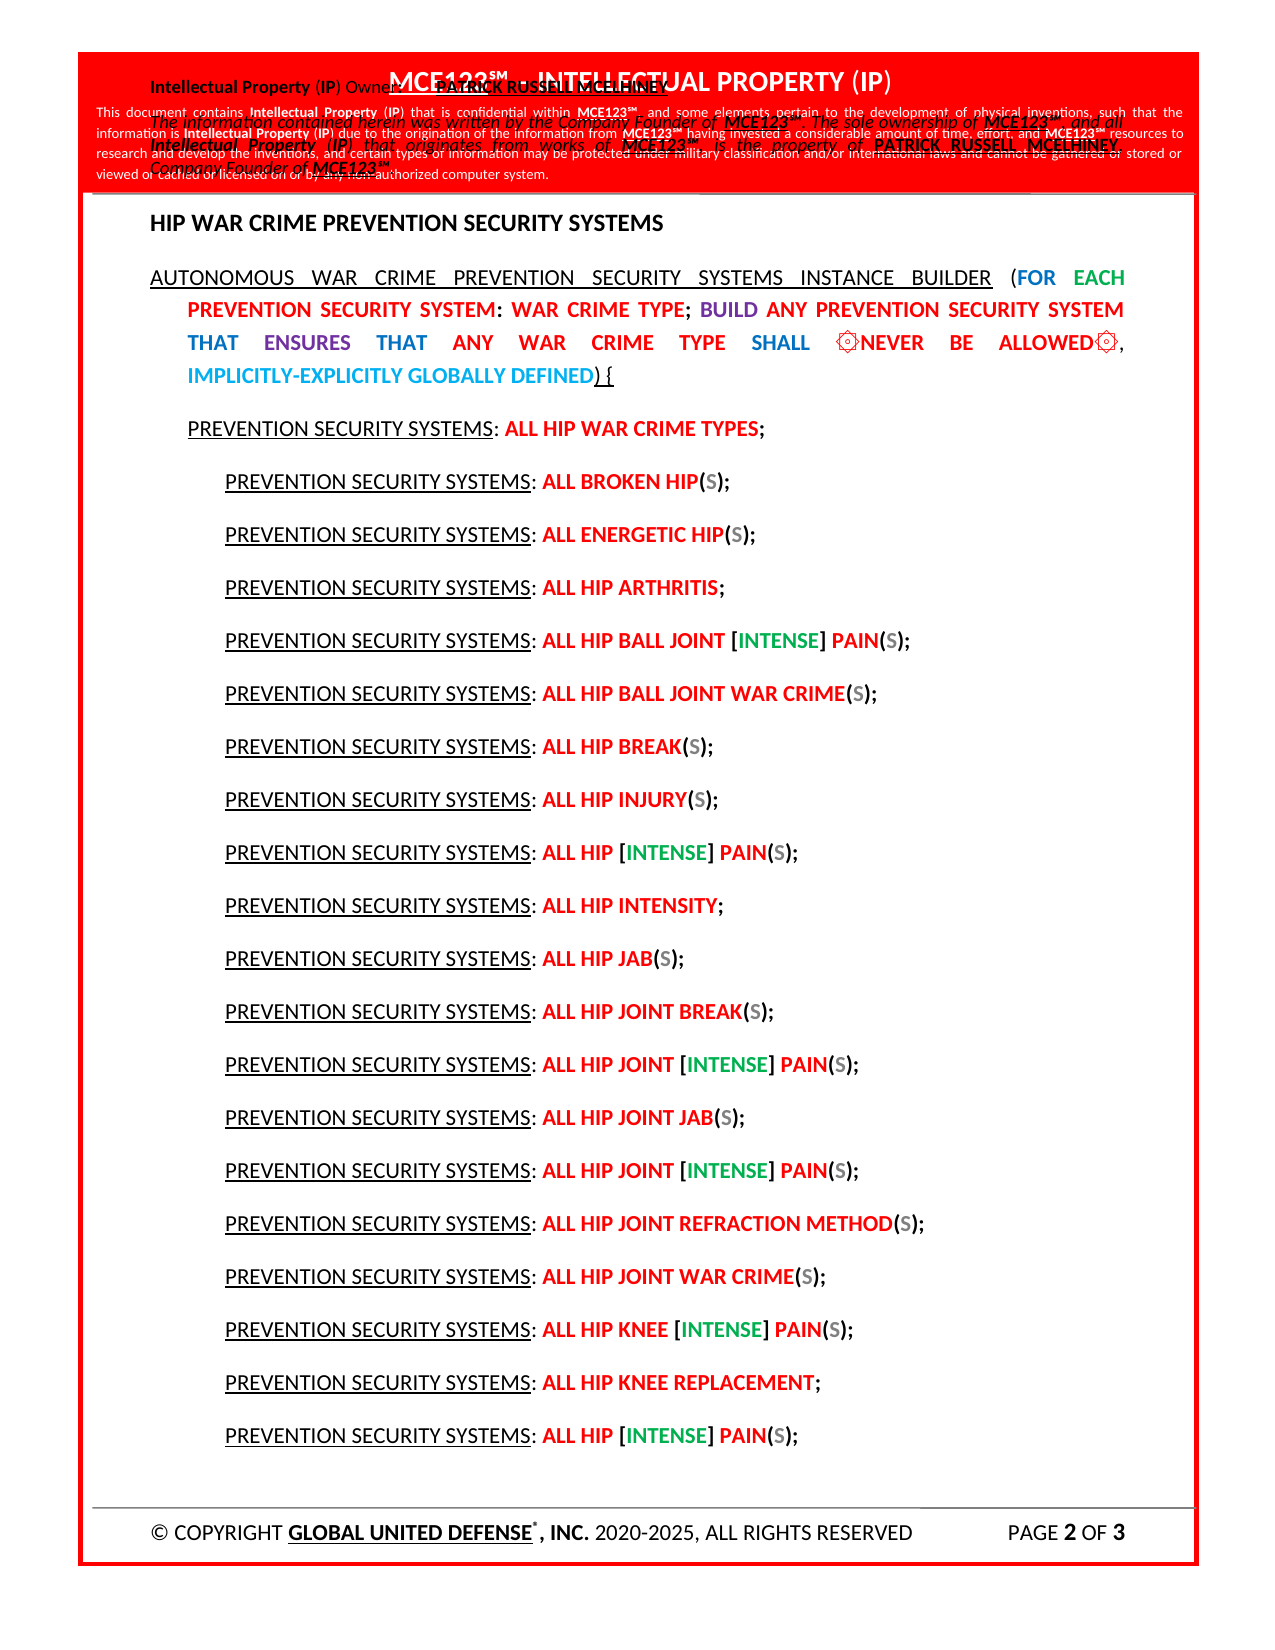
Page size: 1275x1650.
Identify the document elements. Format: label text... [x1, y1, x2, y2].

text PREVENTION SECURITY SYSTEMS: ALL HIP JOINT WAR CRIME(S); [225, 1262, 1125, 1290]
text PREVENTION SECURITY SYSTEMS: ALL HIP JOINT [INTENSE] PAIN(S); [225, 1050, 1125, 1078]
text PREVENTION SECURITY SYSTEMS: ALL BROKEN HIP(S); [225, 467, 1125, 495]
text PREVENTION SECURITY SYSTEMS: ALL HIP [INTENSE] PAIN(S); [225, 1421, 1125, 1449]
text PREVENTION SECURITY SYSTEMS: ALL HIP KNEE [INTENSE] PAIN(S); [225, 1315, 1125, 1343]
text PREVENTION SECURITY SYSTEMS: ALL HIP BALL JOINT [INTENSE] PAIN(S); [225, 626, 1125, 654]
text PREVENTION SECURITY SYSTEMS: ALL HIP INJURY(S); [225, 785, 1125, 813]
text PREVENTION SECURITY SYSTEMS: ALL HIP BREAK(S); [225, 732, 1125, 760]
text PREVENTION SECURITY SYSTEMS: ALL HIP JOINT JAB(S); [225, 1103, 1125, 1131]
text PREVENTION SECURITY SYSTEMS: ALL HIP [INTENSE] PAIN(S); [225, 838, 1125, 866]
text AUTONOMOUS WAR CRIME PREVENTION SECURITY SYSTEMS INSTANCE BUILDER (FOR EACH PREVENTION SECURITY SYSTEM: WAR CRIME TYPE; BUILD ANY PREVENTION SECURITY SYSTEM THAT ENSURES THAT ANY WAR CRIME TYPE SHALL ۞NEVER BE ALLOWED۞, IMPLICITLY-EXPLICITLY GLOBALLY DEFINED) { [150, 263, 1125, 389]
text PREVENTION SECURITY SYSTEMS: ALL HIP WAR CRIME TYPES; [187, 414, 1125, 442]
text PREVENTION SECURITY SYSTEMS: ALL ENERGETIC HIP(S); [225, 520, 1125, 548]
text PREVENTION SECURITY SYSTEMS: ALL HIP ARTHRITIS; [225, 573, 1125, 601]
text PREVENTION SECURITY SYSTEMS: ALL HIP JOINT REFRACTION METHOD(S); [225, 1209, 1125, 1237]
text PREVENTION SECURITY SYSTEMS: ALL HIP BALL JOINT WAR CRIME(S); [225, 679, 1125, 707]
text PREVENTION SECURITY SYSTEMS: ALL HIP JOINT [INTENSE] PAIN(S); [225, 1156, 1125, 1184]
text PREVENTION SECURITY SYSTEMS: ALL HIP KNEE REPLACEMENT; [225, 1368, 1125, 1396]
text PREVENTION SECURITY SYSTEMS: ALL HIP INTENSITY; [225, 891, 1125, 919]
text PREVENTION SECURITY SYSTEMS: ALL HIP JAB(S); [225, 944, 1125, 972]
text PREVENTION SECURITY SYSTEMS: ALL HIP JOINT BREAK(S); [225, 997, 1125, 1025]
text HIP WAR CRIME PREVENTION SECURITY SYSTEMS [150, 207, 1125, 238]
